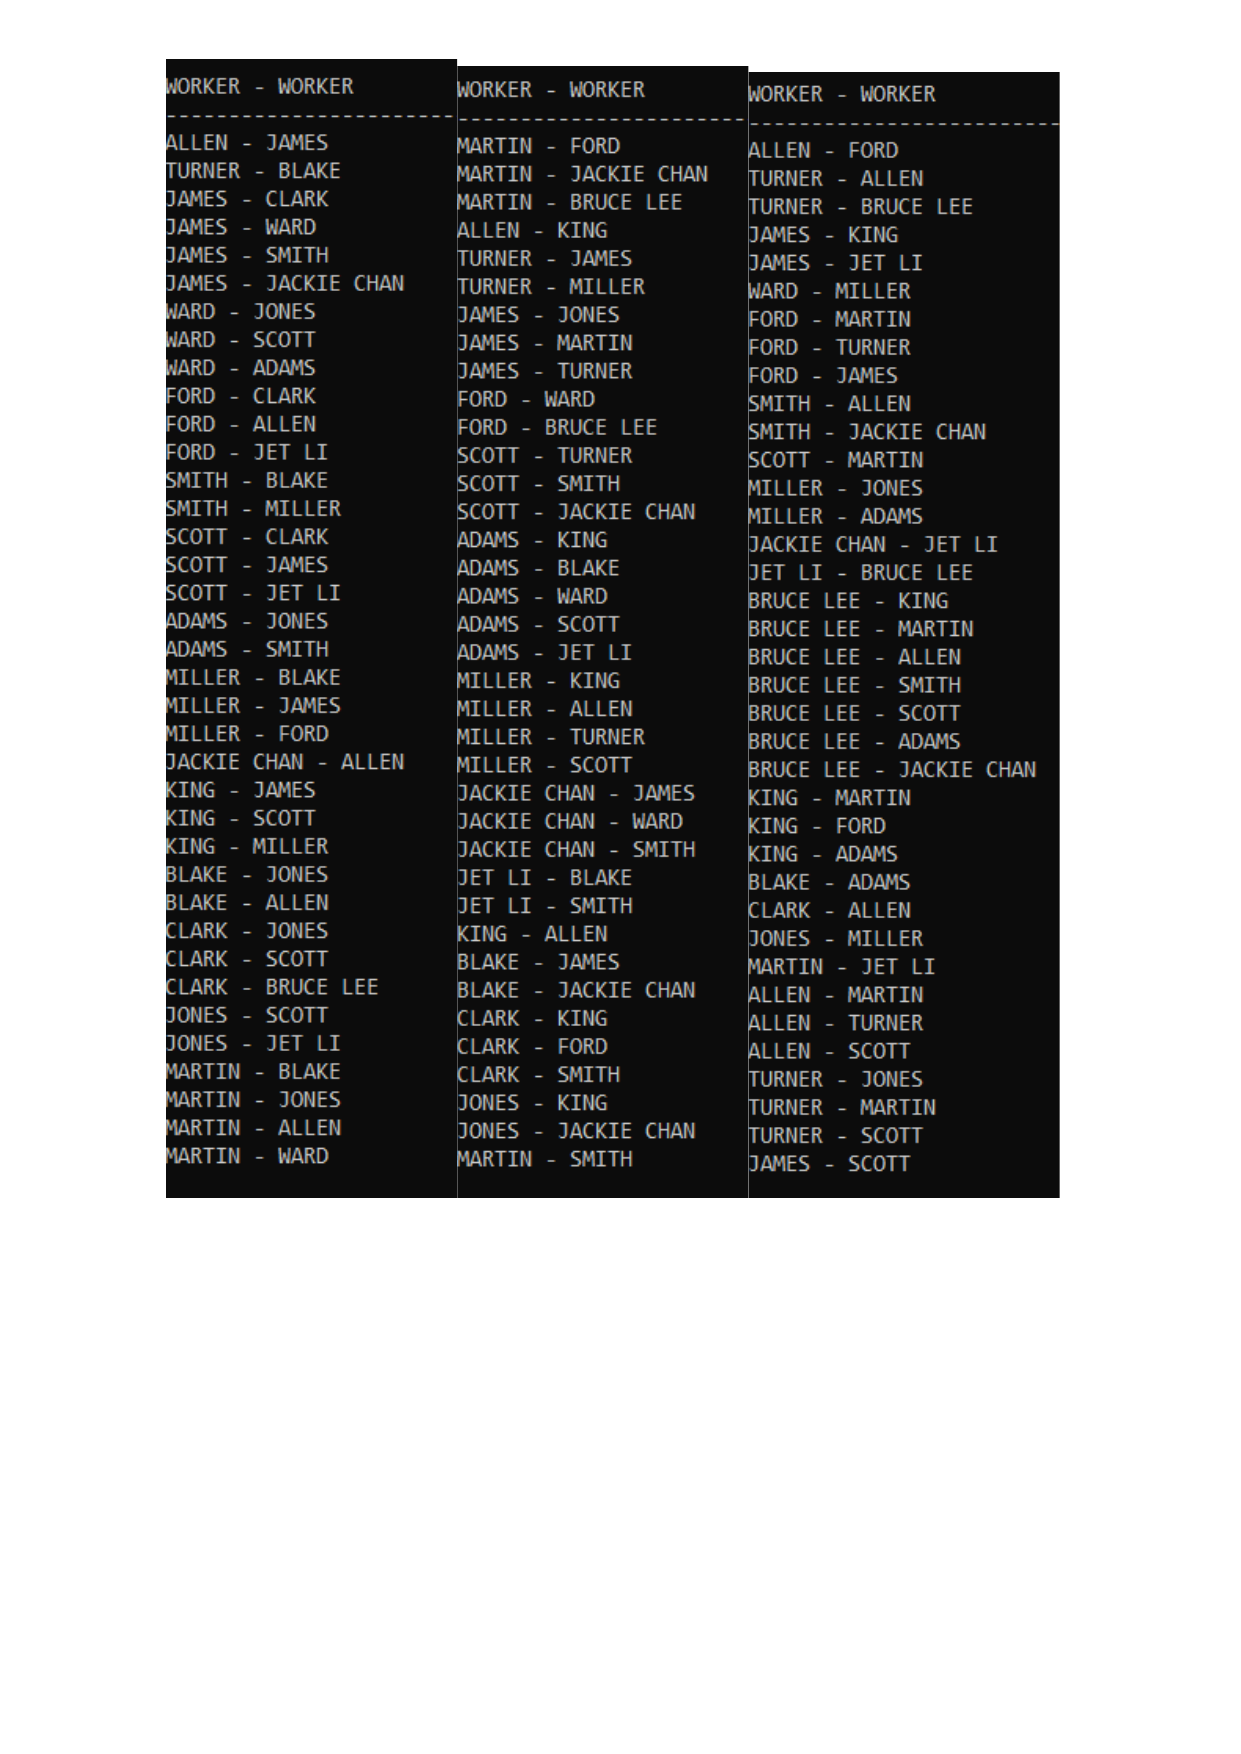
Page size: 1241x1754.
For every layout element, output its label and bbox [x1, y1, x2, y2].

picture [166, 59, 1060, 1198]
